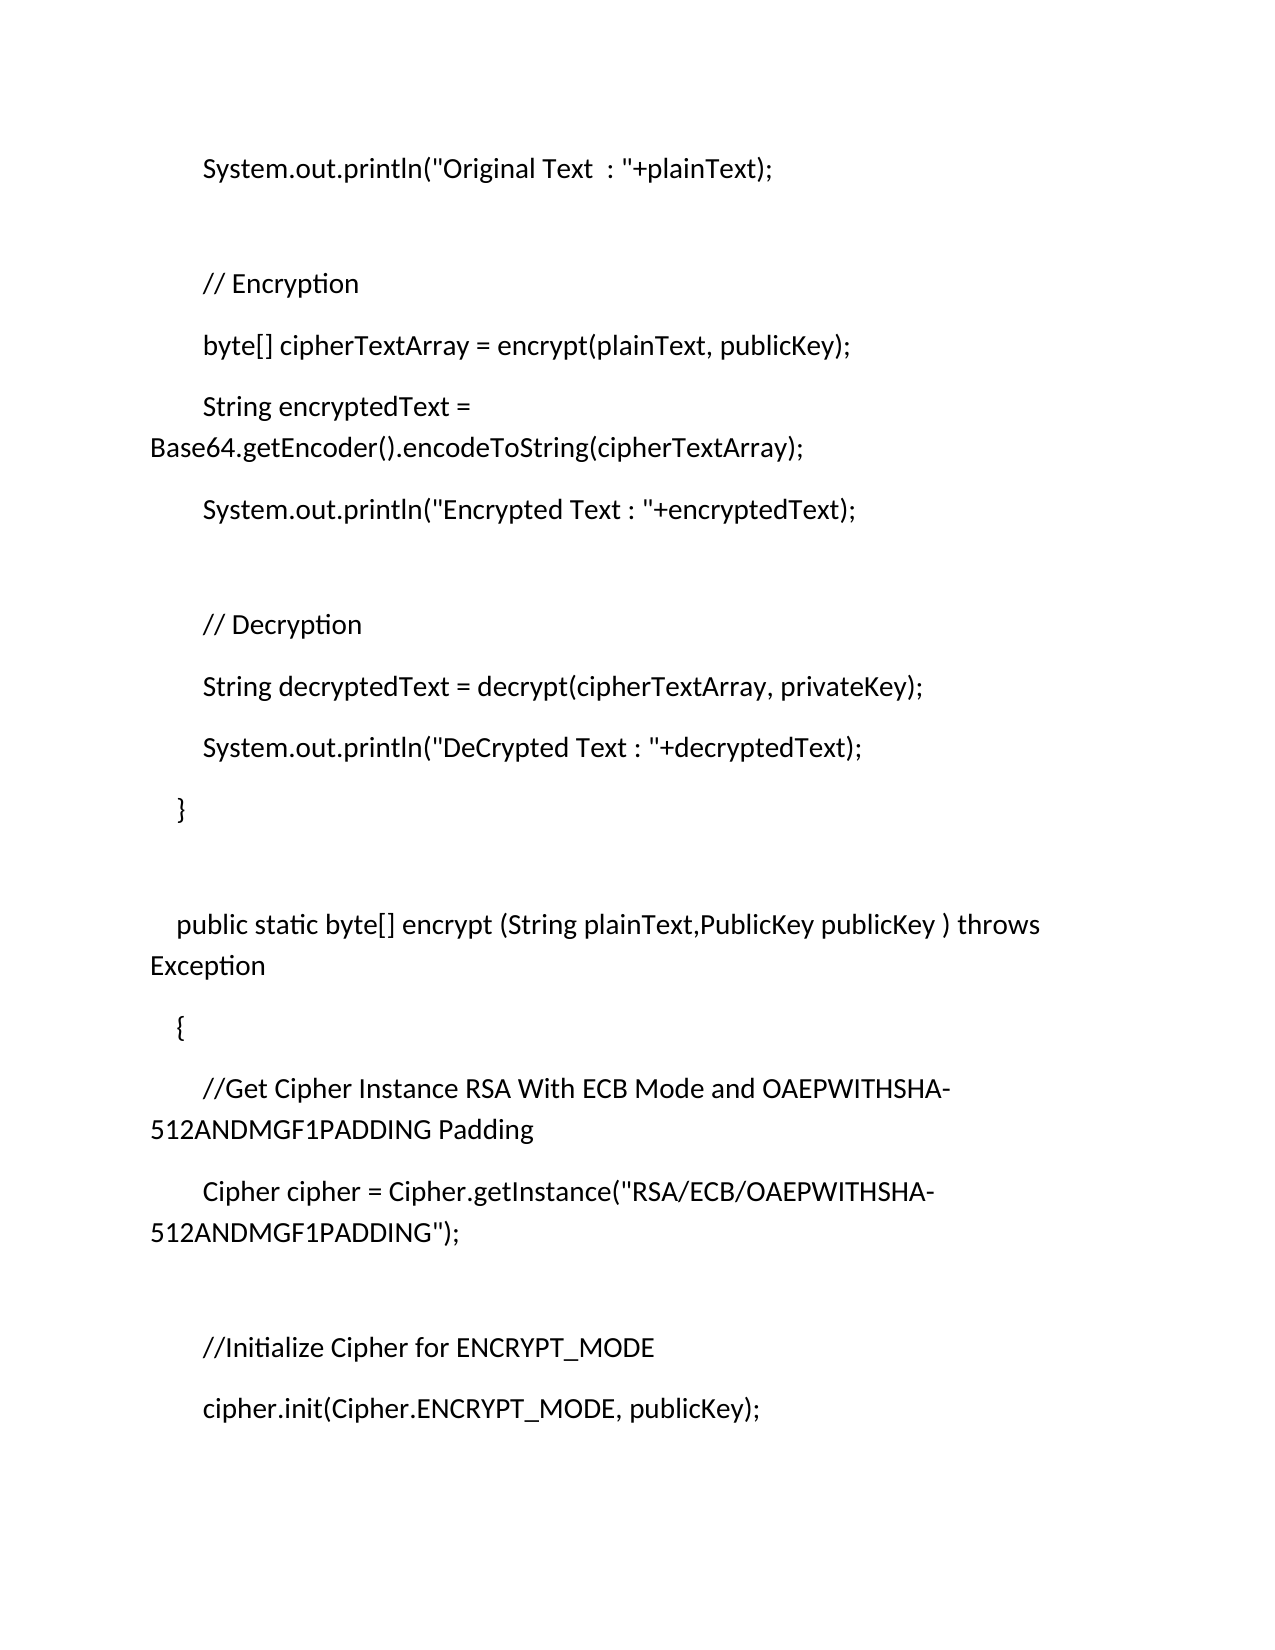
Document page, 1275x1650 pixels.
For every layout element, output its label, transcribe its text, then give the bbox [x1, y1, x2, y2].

text System.out.println("Encrypted Text : "+encryptedText); [150, 491, 1125, 527]
text } [150, 791, 1125, 827]
text System.out.println("DeCrypted Text : "+decryptedText); [150, 729, 1125, 765]
text byte[] cipherTextArray = encrypt(plainText, publicKey); [150, 327, 1125, 362]
text // Encryption [150, 265, 1125, 300]
text String encryptedText = Base64.getEncoder().encodeToString(cipherTextArray); [150, 388, 1125, 465]
text cipher.init(Cipher.ENCRYPT_MODE, publicKey); [150, 1391, 1125, 1426]
text System.out.println("Original Text : "+plainText); [150, 150, 1125, 186]
text Cipher cipher = Cipher.getInstance("RSA/ECB/OAEPWITHSHA-512ANDMGF1PADDING"); [150, 1173, 1125, 1250]
text // Decryption [150, 606, 1125, 641]
text public static byte[] encrypt (String plainText,PublicKey publicKey ) throws Exception [150, 906, 1125, 982]
text String decryptedText = decrypt(cipherTextArray, privateKey); [150, 668, 1125, 703]
text //Get Cipher Instance RSA With ECB Mode and OAEPWITHSHA-512ANDMGF1PADDING Padding [150, 1070, 1125, 1147]
text //Initialize Cipher for ENCRYPT_MODE [150, 1329, 1125, 1364]
text { [150, 1009, 1125, 1044]
